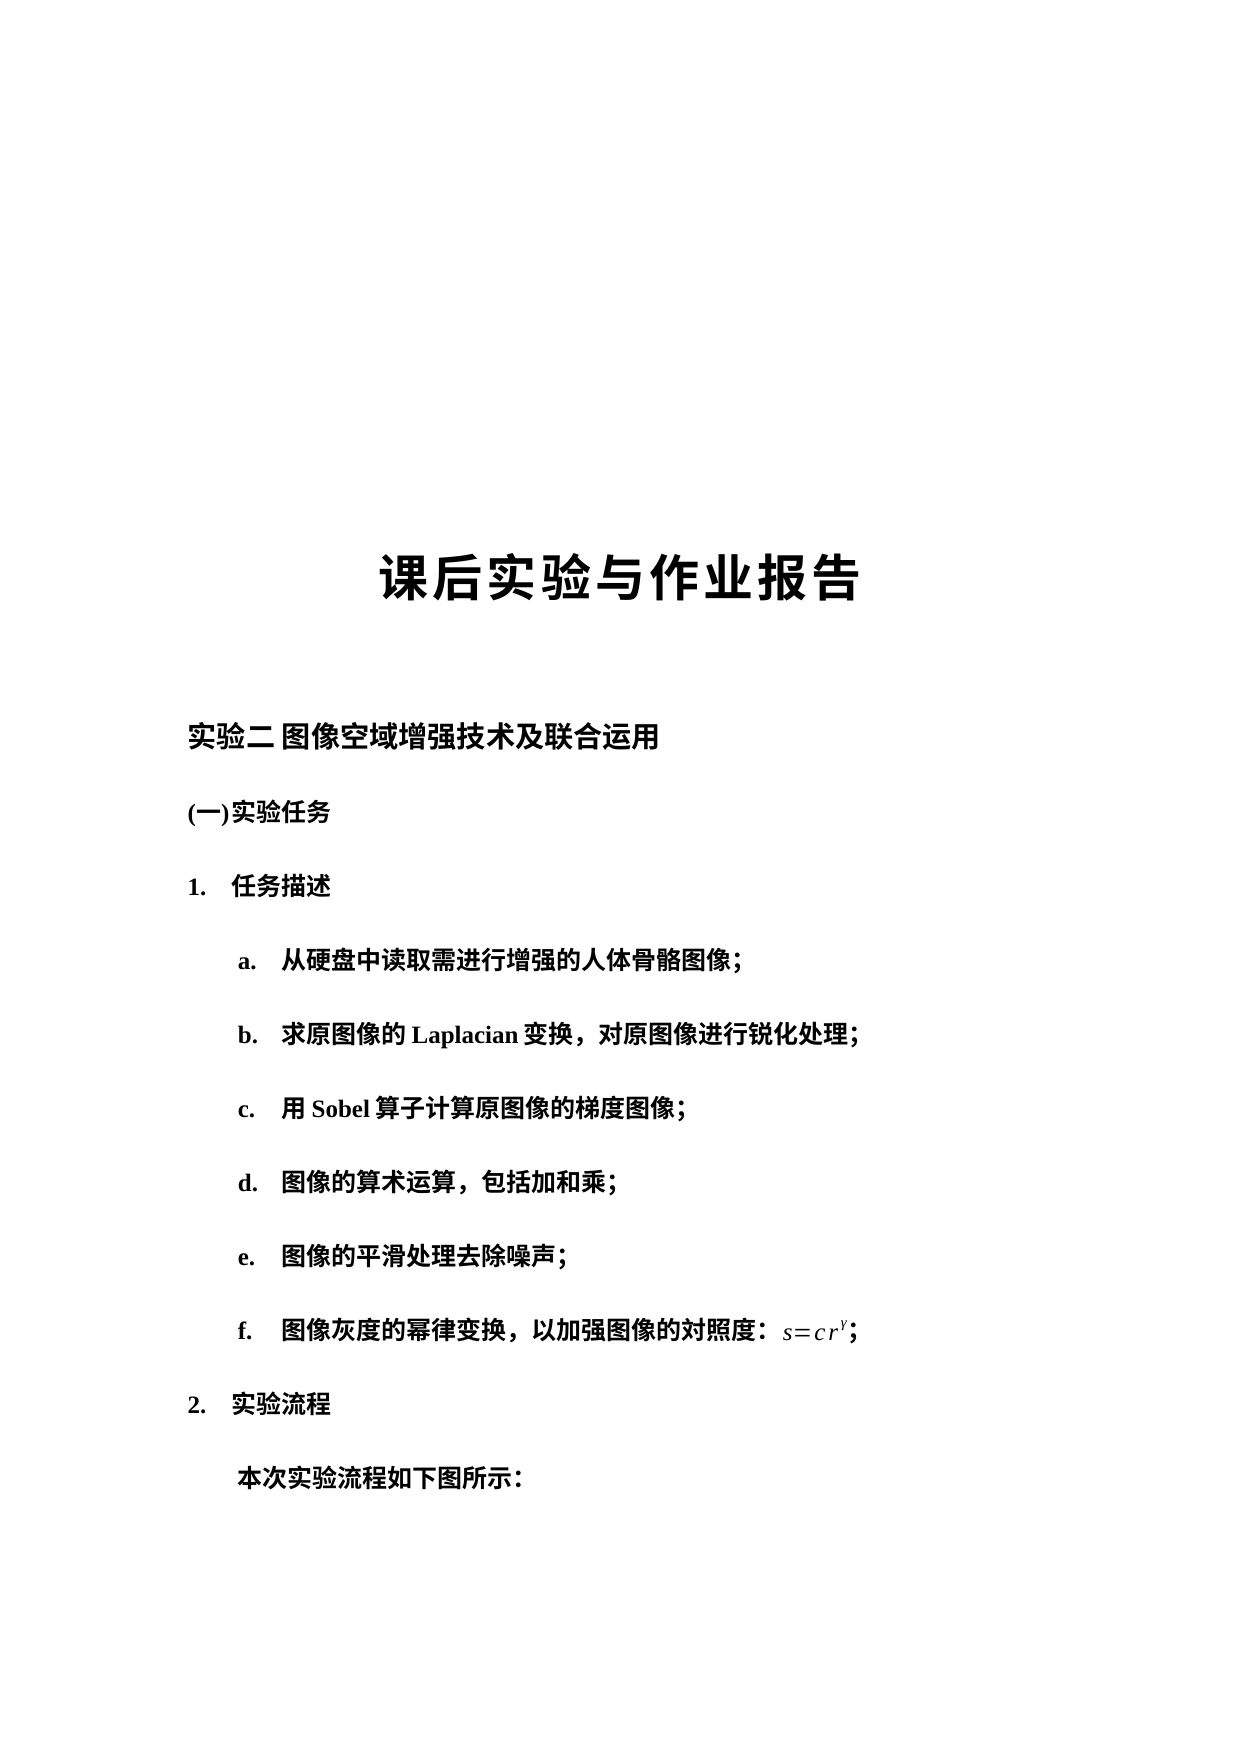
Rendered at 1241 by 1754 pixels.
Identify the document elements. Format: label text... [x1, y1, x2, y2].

list 用Sobel算子计算原图像的梯度图像； [238, 1074, 1053, 1139]
list 实验任务 [187, 778, 1053, 843]
list 任务描述 [187, 852, 1053, 917]
list 图像的算术运算，包括加和乘； [238, 1148, 1053, 1213]
text 课后实验与作业报告 [187, 525, 1053, 623]
list 从硬盘中读取需进行增强的人体骨骼图像； [238, 926, 1053, 991]
text 实验二 图像空域增强技术及联合运用 [187, 702, 1053, 767]
list 本次实验流程如下图所示： [187, 1444, 1053, 1509]
list 图像的平滑处理去除噪声； [238, 1222, 1053, 1287]
list 求原图像的Laplacian变换，对原图像进行锐化处理； [238, 1000, 1053, 1065]
list 图像灰度的幂律变换，以加强图像的対照度：； [238, 1296, 1053, 1361]
list 实验流程 [187, 1371, 1053, 1436]
